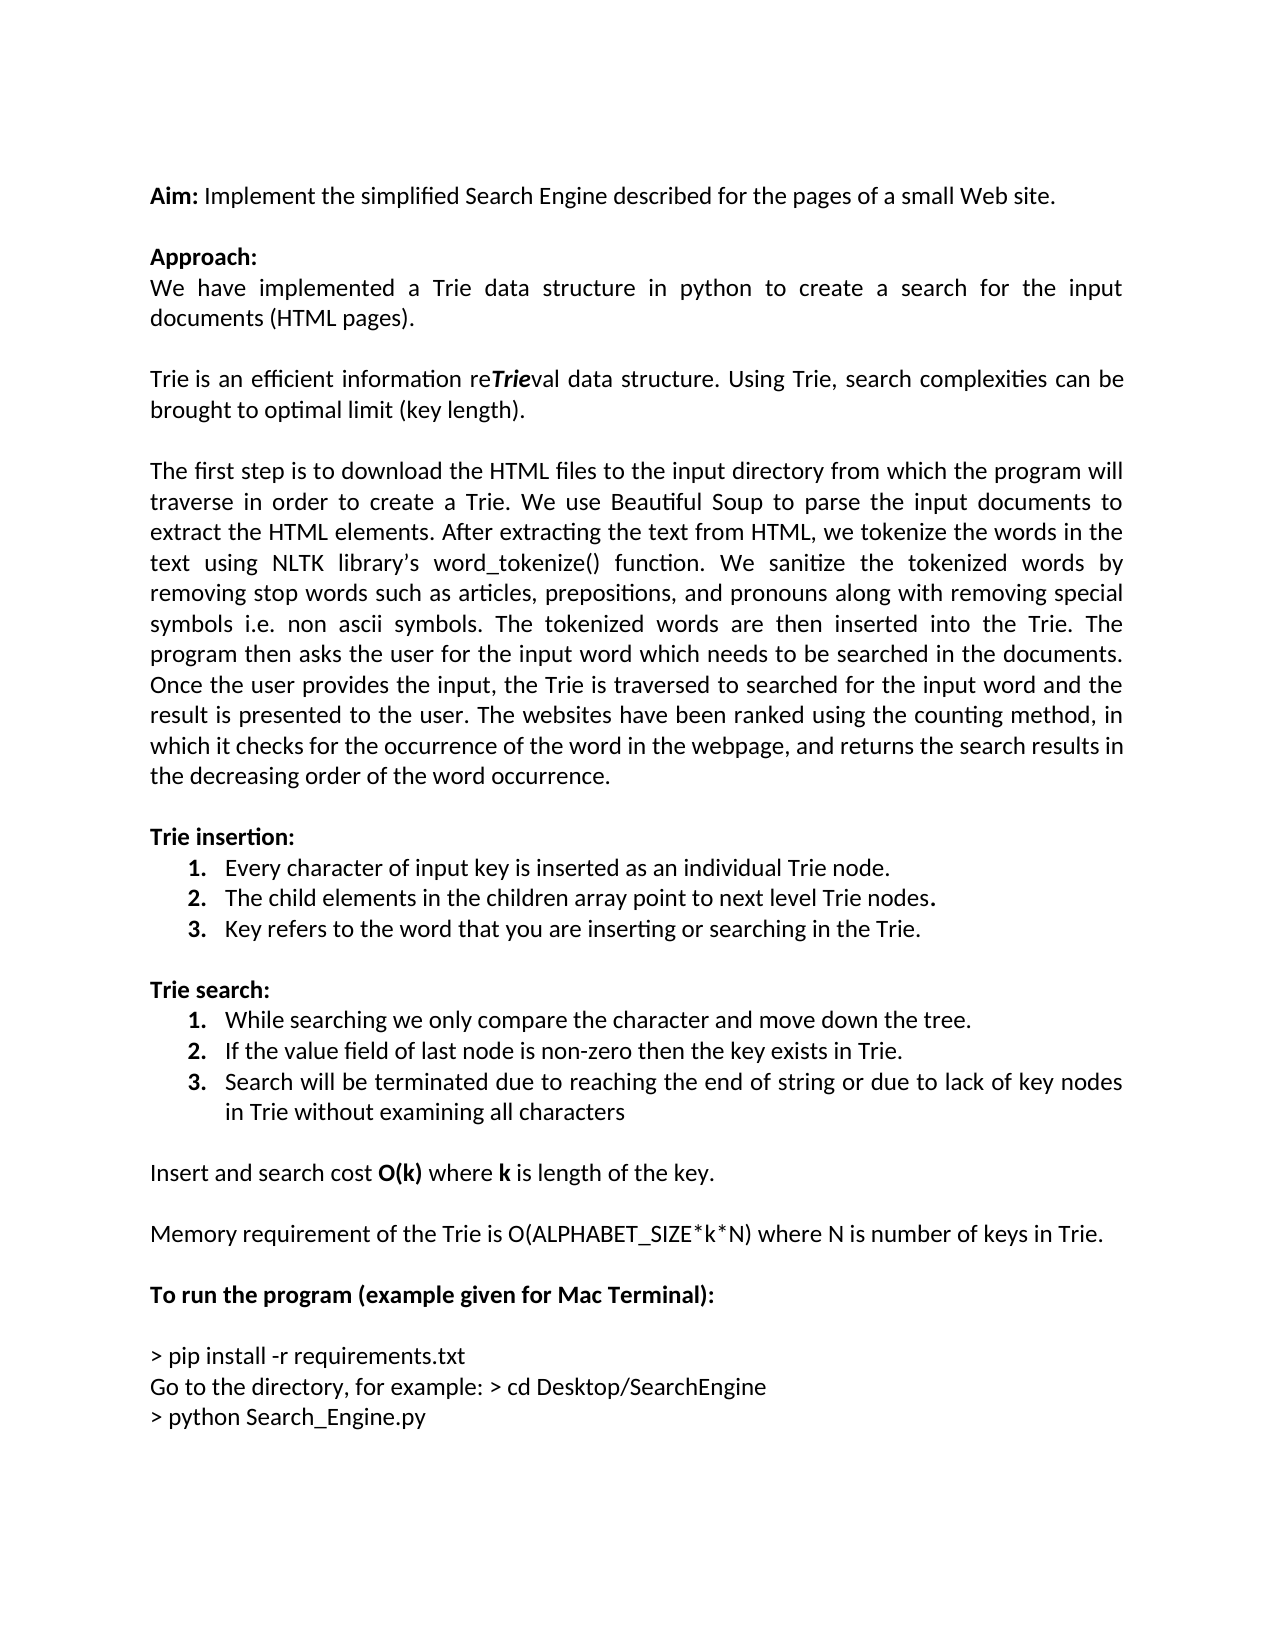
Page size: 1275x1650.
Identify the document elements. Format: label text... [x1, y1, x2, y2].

list Search will be terminated due to reaching the end of string or due to lack of key nodes in Trie without examining all characters [187, 1066, 1125, 1127]
list If the value field of last node is non-zero then the key exists in Trie. [187, 1035, 1125, 1066]
text Aim: Implement the simplified Search Engine described for the pages of a small Web site. [150, 181, 1125, 211]
text Trie search: [150, 974, 1125, 1004]
text We have implemented a Trie data structure in python to create a search for the input documents (HTML pages). [150, 272, 1125, 333]
list Every character of input key is inserted as an individual Trie node. [187, 852, 1125, 882]
text > python Search_Engine.py [150, 1401, 1125, 1432]
text The first step is to download the HTML files to the input directory from which the program will traverse in order to create a Trie. We use Beautiful Soup to parse the input documents to extract the HTML elements. After extracting the text from HTML, we tokenize the words in the text using NLTK library’s word_tokenize() function. We sanitize the tokenized words by removing stop words such as articles, prepositions, and pronouns along with removing special symbols i.e. non ascii symbols. The tokenized words are then inserted into the Trie. The program then asks the user for the input word which needs to be searched in the documents. Once the user provides the input, the Trie is traversed to searched for the input word and the result is presented to the user. The websites have been ranked using the counting method, in which it checks for the occurrence of the word in the webpage, and returns the search results in the decreasing order of the word occurrence. [150, 455, 1125, 791]
text > pip install -r requirements.txt [150, 1340, 1125, 1371]
text Trie insertion: [150, 821, 1125, 852]
text Trie is an efficient information reTrieval data structure. Using Trie, search complexities can be brought to optimal limit (key length). [150, 364, 1125, 425]
text Insert and search cost O(k) where k is length of the key. [150, 1157, 1125, 1188]
text To run the program (example given for Mac Terminal): [150, 1279, 1125, 1310]
list The child elements in the children array point to next level Trie nodes. [187, 882, 1125, 913]
list Key refers to the word that you are inserting or searching in the Trie. [187, 913, 1125, 943]
text Approach: [150, 242, 1125, 272]
list While searching we only compare the character and move down the tree. [187, 1004, 1125, 1035]
text Go to the directory, for example: > cd Desktop/SearchEngine [150, 1371, 1125, 1401]
text Memory requirement of the Trie is O(ALPHABET_SIZE*k*N) where N is number of keys in Trie. [150, 1218, 1125, 1249]
